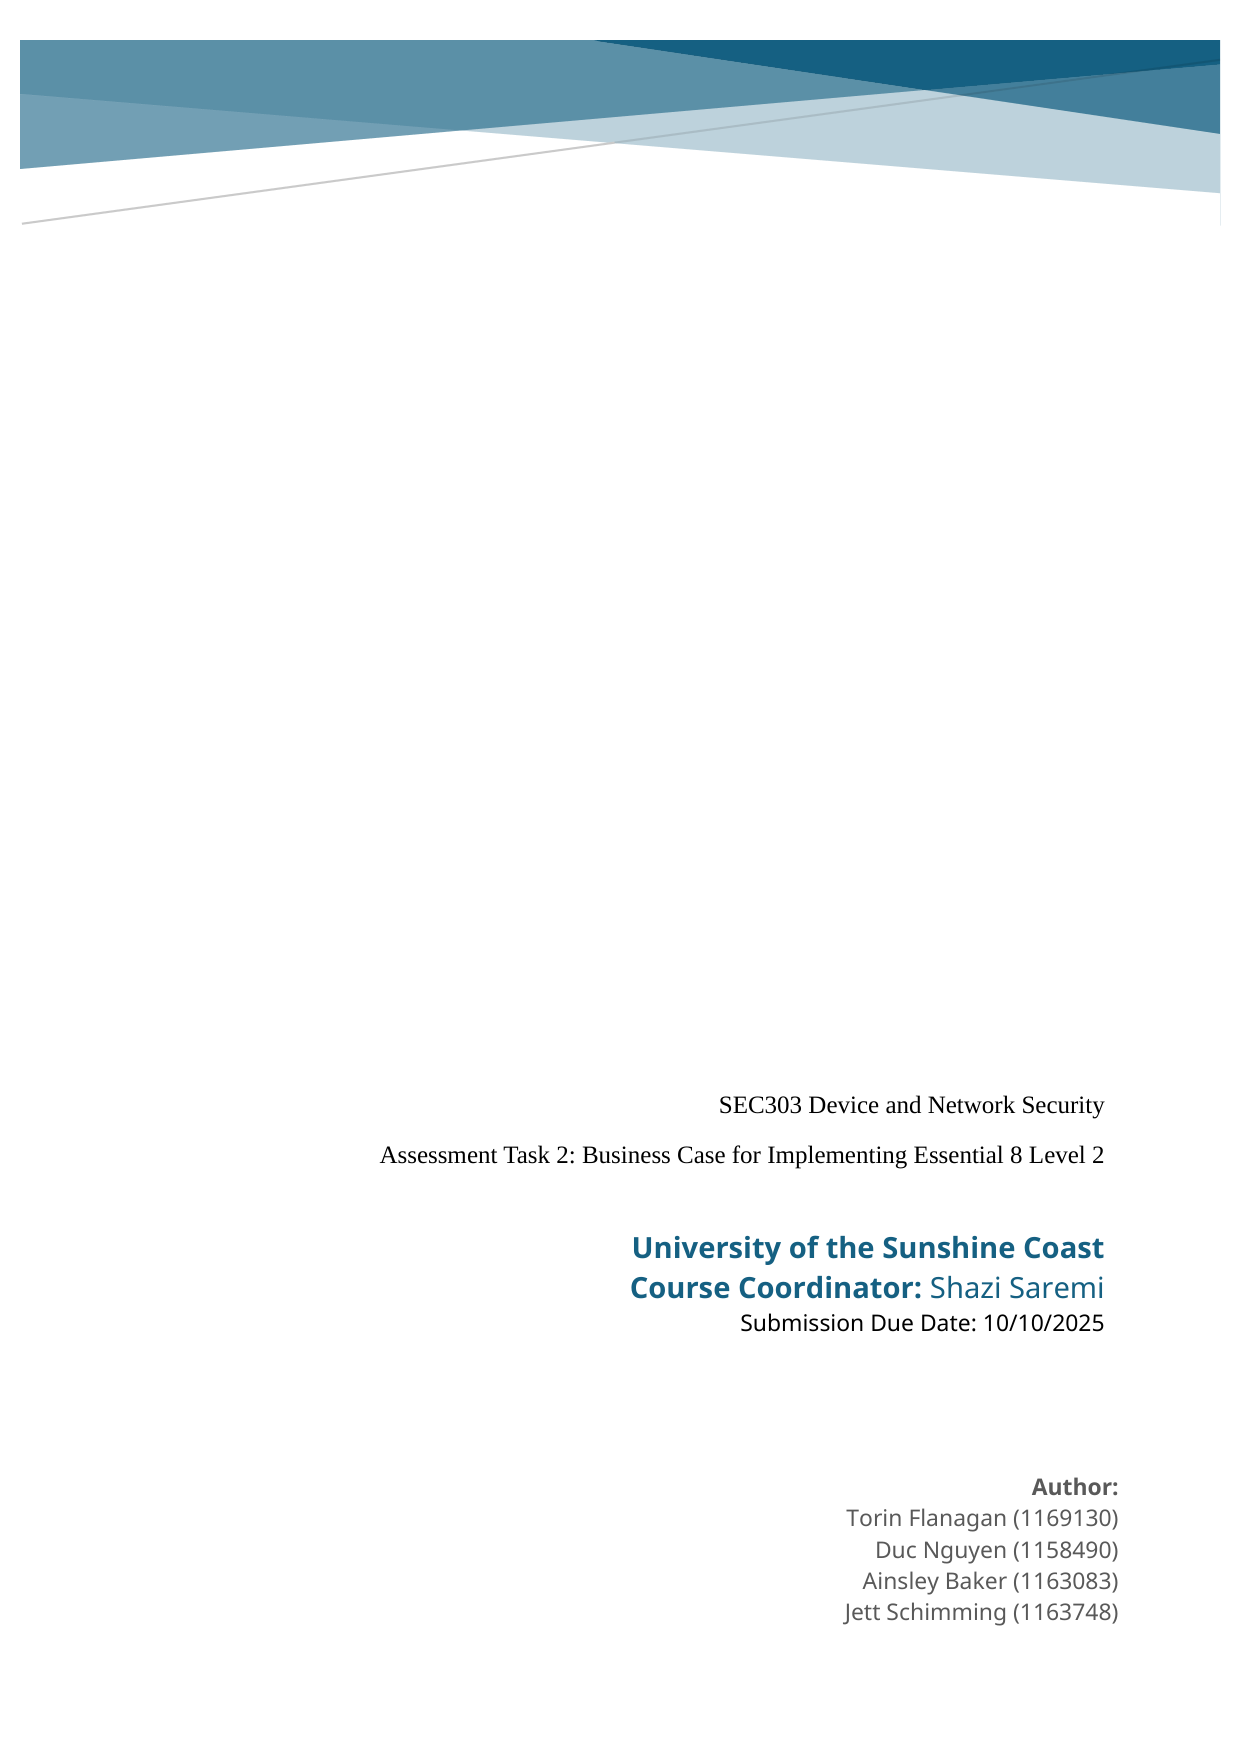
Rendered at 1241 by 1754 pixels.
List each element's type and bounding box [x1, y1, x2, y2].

picture [20, 40, 1221, 240]
